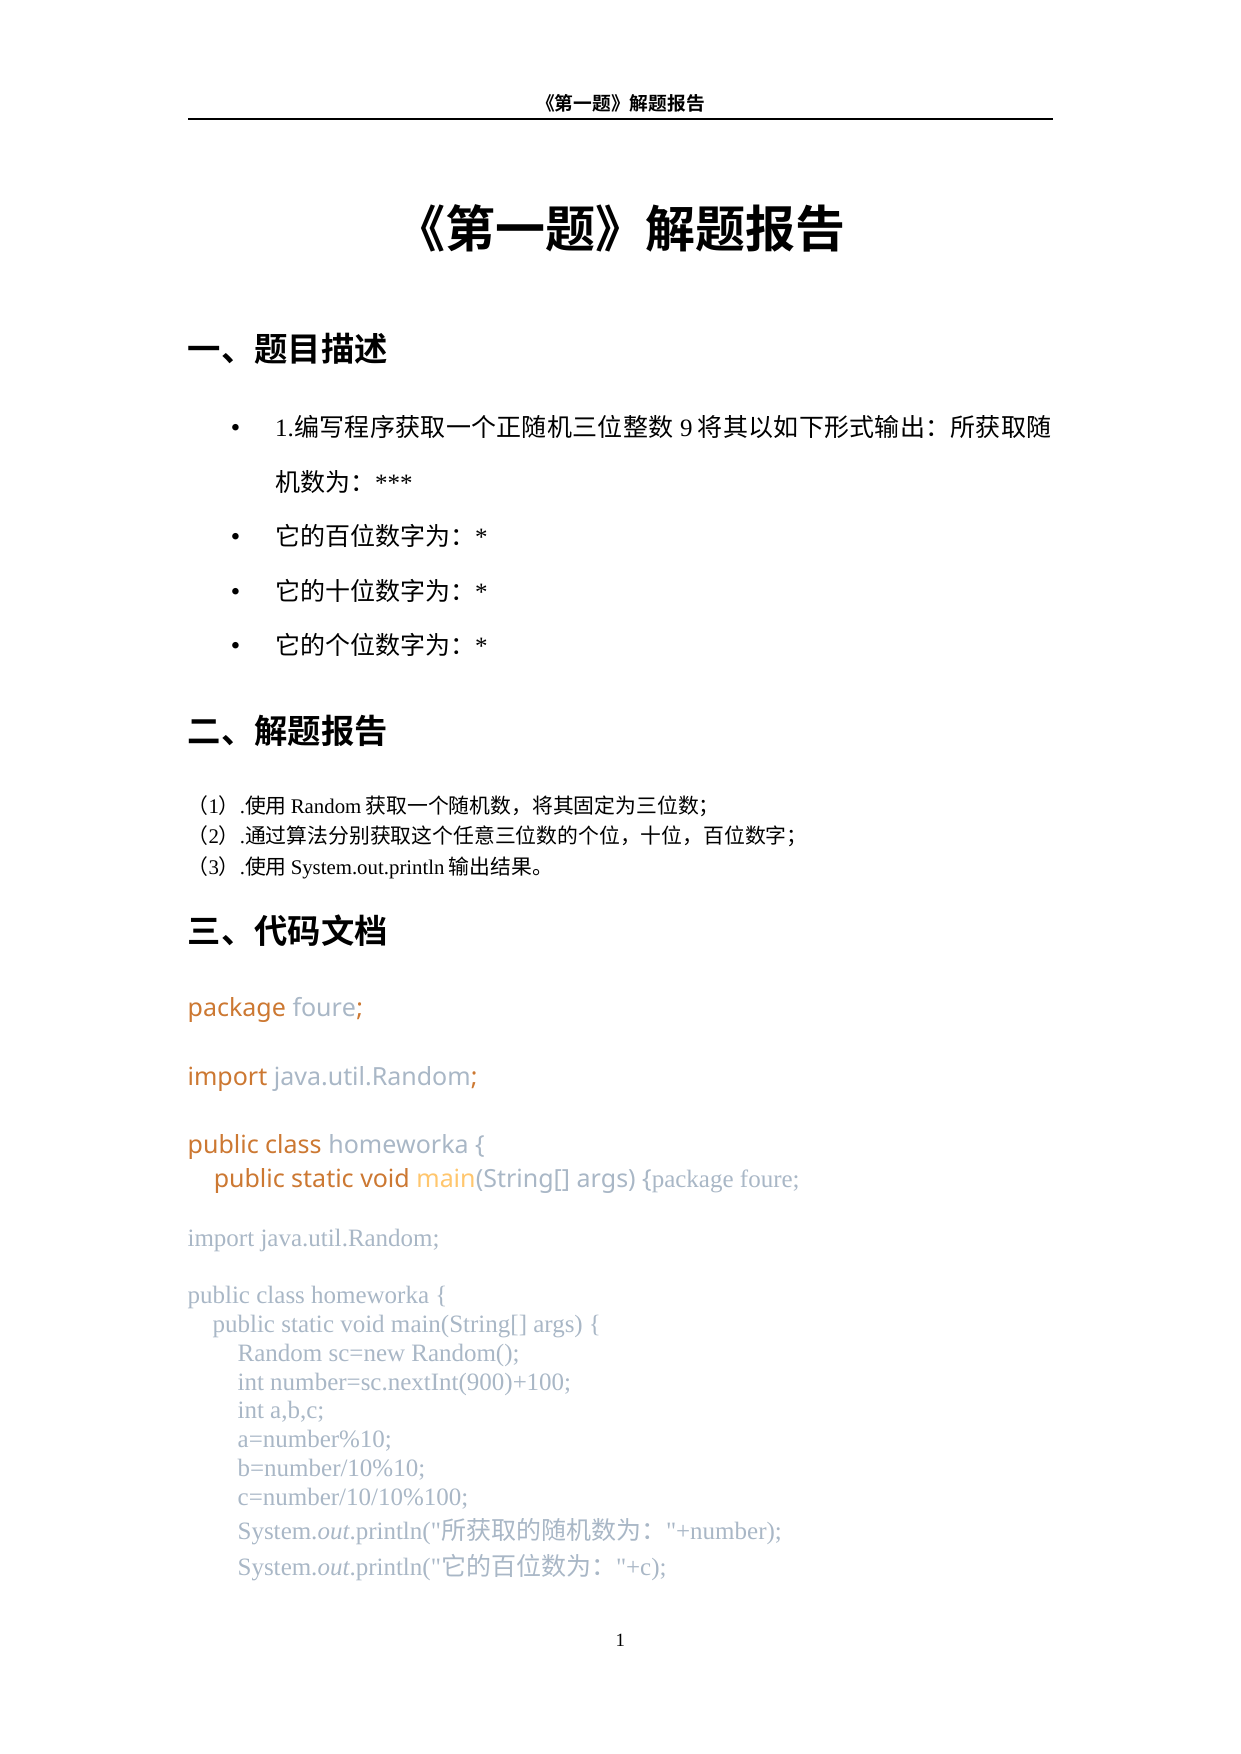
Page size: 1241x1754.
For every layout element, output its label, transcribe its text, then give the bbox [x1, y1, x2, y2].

subtitle 一、题目描述 [187, 323, 1053, 371]
list 它的个位数字为：* [231, 625, 1053, 662]
list 它的百位数字为：* [231, 517, 1053, 553]
text （2）.通过算法分别获取这个任意三位数的个位，十位，百位数字； [187, 820, 1053, 850]
text （1）.使用Random获取一个随机数，将其固定为三位数； [187, 789, 1053, 820]
list 1.编写程序获取一个正随机三位整数9将其以如下形式输出：所获取随机数为：*** [231, 408, 1053, 498]
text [187, 990, 1053, 1583]
title 《第一题》解题报告 [187, 189, 1053, 262]
text （3）.使用System.out.println输出结果。 [187, 850, 1053, 880]
list 它的十位数字为：* [231, 571, 1053, 607]
subtitle 二、解题报告 [187, 705, 1053, 753]
subtitle 三、代码文档 [187, 905, 1053, 953]
